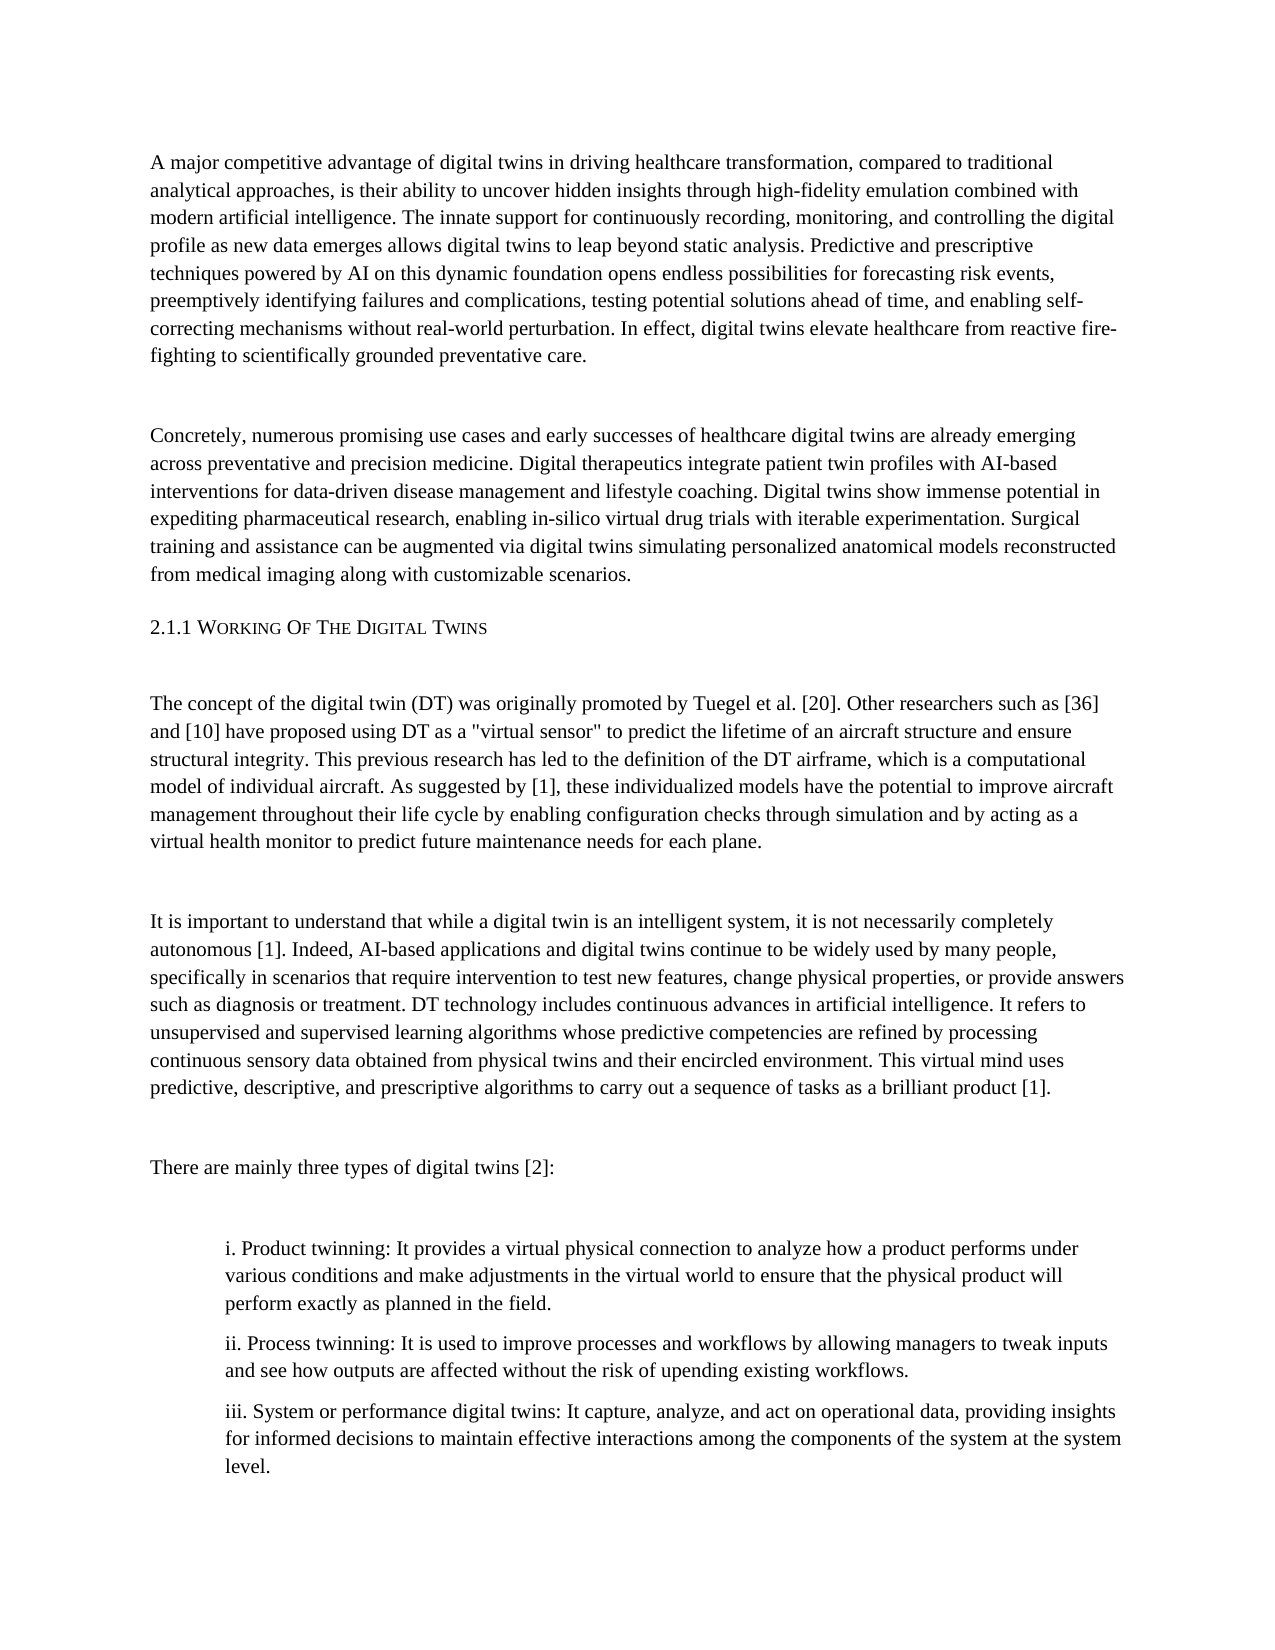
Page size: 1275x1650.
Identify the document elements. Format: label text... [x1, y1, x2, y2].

text ii. Process twinning: It is used to improve processes and workflows by allowing managers to tweak inputs and see how outputs are affected without the risk of upending existing workflows. [225, 1331, 1125, 1382]
text The concept of the digital twin (DT) was originally promoted by Tuegel et al. [20]. Other researchers such as [36] and [10] have proposed using DT as a "virtual sensor" to predict the lifetime of an aircraft structure and ensure structural integrity. This previous research has led to the definition of the DT airframe, which is a computational model of individual aircraft. As suggested by [1], these individualized models have the potential to improve aircraft management throughout their life cycle by enabling configuration checks through simulation and by acting as a virtual health monitor to predict future maintenance needs for each plane. [150, 691, 1125, 853]
text i. Product twinning: It provides a virtual physical connection to analyze how a product performs under various conditions and make adjustments in the virtual world to ensure that the physical product will perform exactly as planned in the field. [225, 1236, 1125, 1315]
text 2.1.1 Working Of The Digital Twins [150, 614, 1125, 639]
text A major competitive advantage of digital twins in driving healthcare transformation, compared to traditional analytical approaches, is their ability to uncover hidden insights through high-fidelity emulation combined with modern artificial intelligence. The innate support for continuously recording, monitoring, and controlling the digital profile as new data emerges allows digital twins to leap beyond static analysis. Predictive and prescriptive techniques powered by AI on this dynamic foundation opens endless possibilities for forecasting risk events, preemptively identifying failures and complications, testing potential solutions ahead of time, and enabling self-correcting mechanisms without real-world perturbation. In effect, digital twins elevate healthcare from reactive fire-fighting to scientifically grounded preventative care. [150, 150, 1125, 367]
text Concretely, numerous promising use cases and early successes of healthcare digital twins are already emerging across preventative and precision medicine. Digital therapeutics integrate patient twin profiles with AI-based interventions for data-driven disease management and lifestyle coaching. Digital twins show immense potential in expediting pharmaceutical research, enabling in-silico virtual drug trials with iterable experimentation. Surgical training and assistance can be augmented via digital twins simulating personalized anatomical models reconstructed from medical imaging along with customizable scenarios. [150, 423, 1125, 586]
text iii. System or performance digital twins: It capture, analyze, and act on operational data, providing insights for informed decisions to maintain effective interactions among the components of the system at the system level. [225, 1398, 1125, 1478]
text There are mainly three types of digital twins [2]: [150, 1155, 1125, 1179]
text It is important to understand that while a digital twin is an intelligent system, it is not necessarily completely autonomous [1]. Indeed, AI-based applications and digital twins continue to be widely used by many people, specifically in scenarios that require intervention to test new features, change physical properties, or provide answers such as diagnosis or treatment. DT technology includes continuous advances in artificial intelligence. It refers to unsupervised and supervised learning algorithms whose predictive competencies are refined by processing continuous sensory data obtained from physical twins and their encircled environment. This virtual mind uses predictive, descriptive, and prescriptive algorithms to carry out a sequence of tasks as a brilliant product [1]. [150, 909, 1125, 1099]
